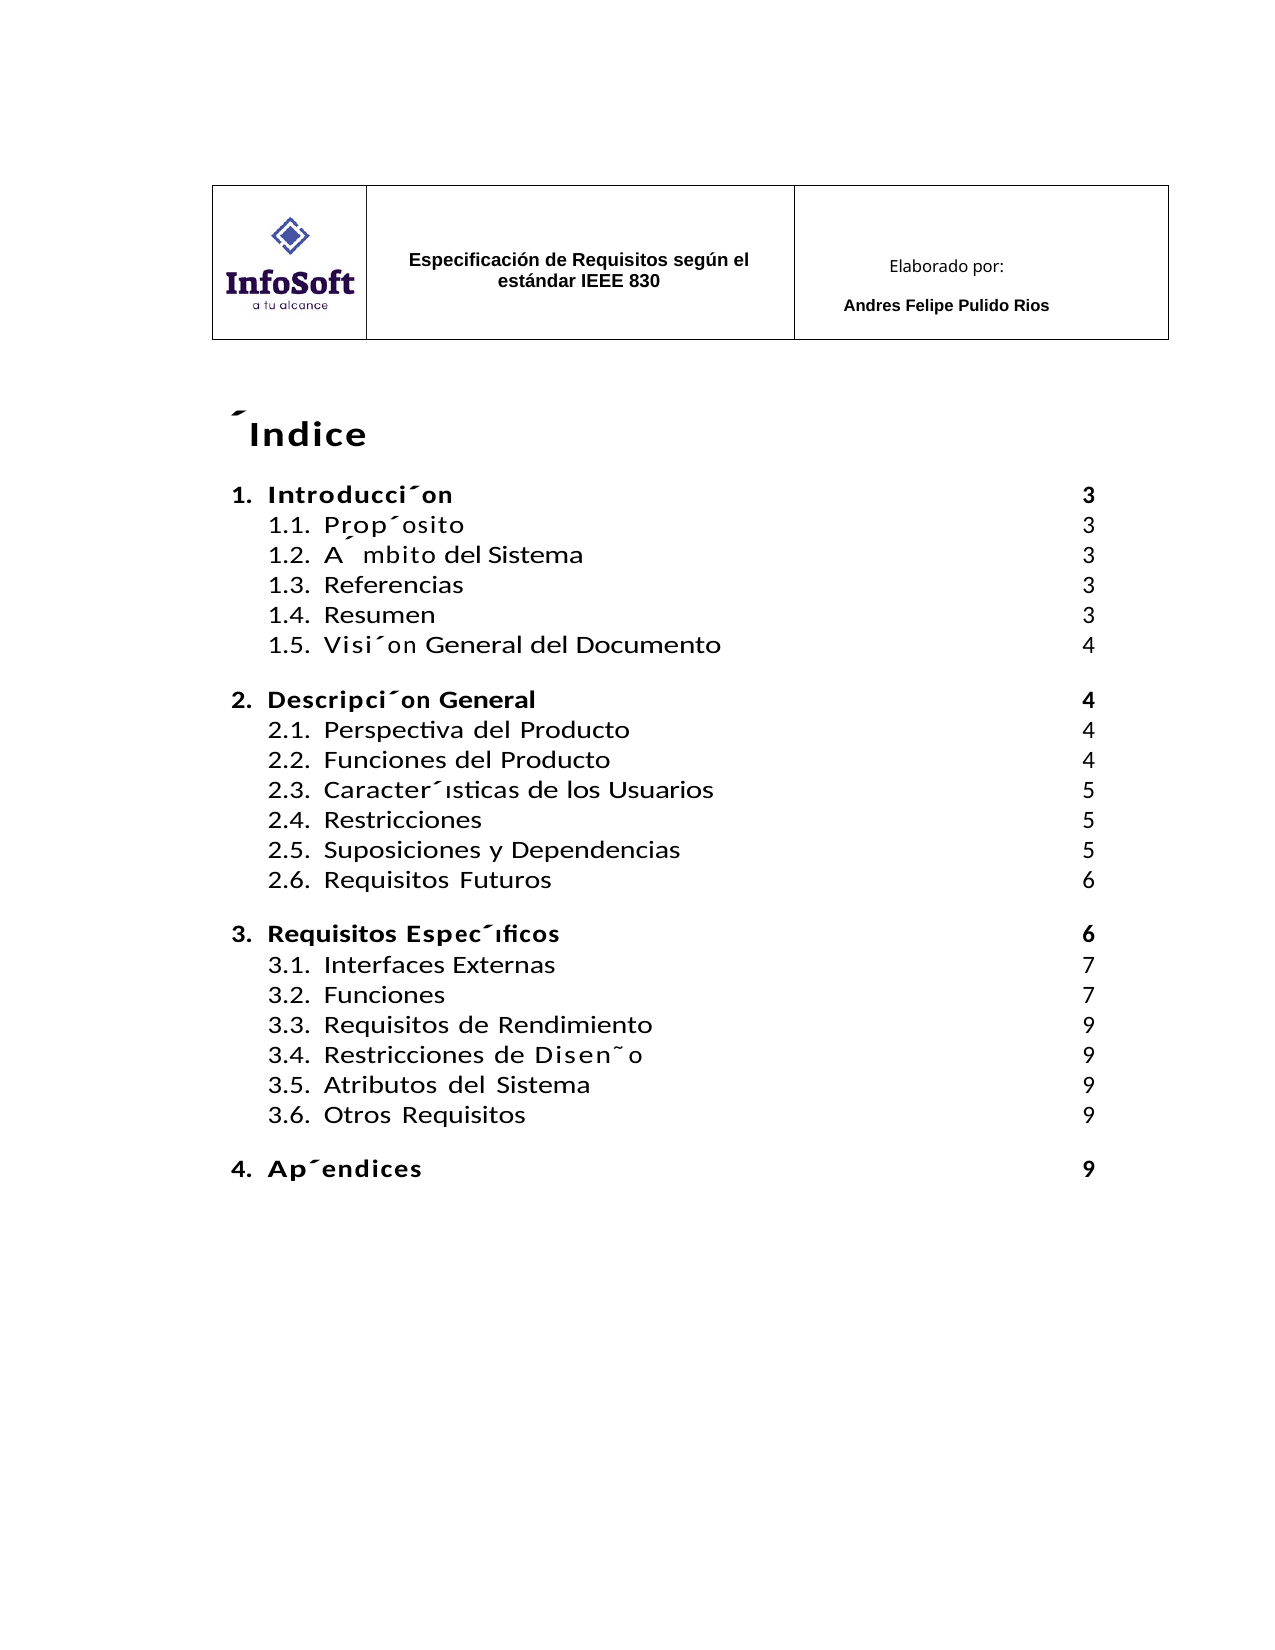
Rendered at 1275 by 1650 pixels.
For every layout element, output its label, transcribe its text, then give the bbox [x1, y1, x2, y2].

text ´Indice [228, 402, 1096, 455]
picture [213, 186, 367, 339]
